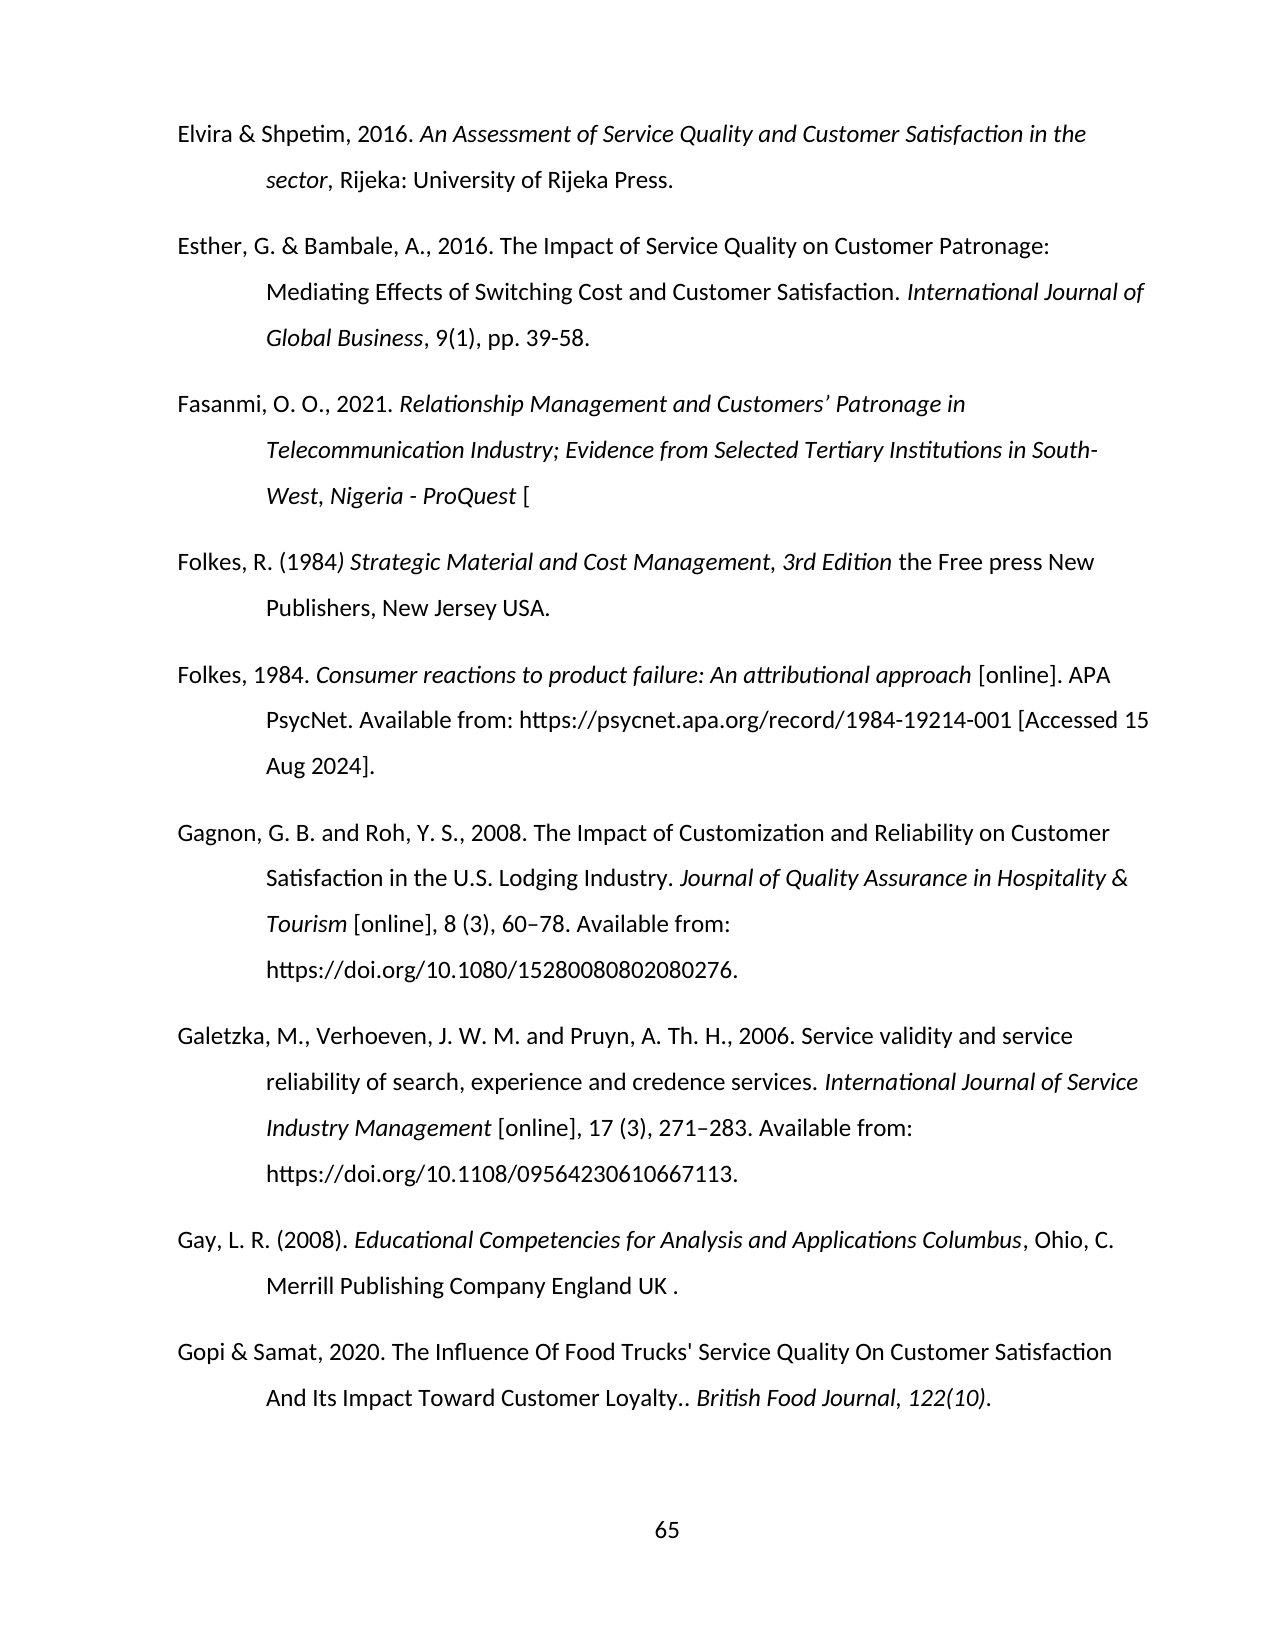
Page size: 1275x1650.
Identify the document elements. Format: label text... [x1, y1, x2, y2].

text Folkes, R. (1984) Strategic Material and Cost Management, 3rd Edition the Free press New Publishers, New Jersey USA. [177, 546, 1157, 623]
text Gagnon, G. B. and Roh, Y. S., 2008. The Impact of Customization and Reliability on Customer Satisfaction in the U.S. Lodging Industry. Journal of Quality Assurance in Hospitality & Tourism [online], 8 (3), 60–78. Available from: https://doi.org/10.1080/15280080802080276. [177, 817, 1157, 984]
text Elvira & Shpetim, 2016. An Assessment of Service Quality and Customer Satisfaction in the sector, Rijeka: University of Rijeka Press. [177, 118, 1157, 194]
text Galetzka, M., Verhoeven, J. W. M. and Pruyn, A. Th. H., 2006. Service validity and service reliability of search, experience and credence services. International Journal of Service Industry Management [online], 17 (3), 271–283. Available from: https://doi.org/10.1108/09564230610667113. [177, 1021, 1157, 1188]
text Fasanmi, O. O., 2021. Relationship Management and Customers’ Patronage in Telecommunication Industry; Evidence from Selected Tertiary Institutions in South-West, Nigeria - ProQuest [ [177, 388, 1157, 510]
text Gopi & Samat, 2020. The Influence Of Food Trucks' Service Quality On Customer Satisfaction And Its Impact Toward Customer Loyalty.. British Food Journal, 122(10). [177, 1337, 1157, 1413]
text Esther, G. & Bambale, A., 2016. The Impact of Service Quality on Customer Patronage: Mediating Effects of Switching Cost and Customer Satisfaction. International Journal of Global Business, 9(1), pp. 39-58. [177, 230, 1157, 352]
text Folkes, 1984. Consumer reactions to product failure: An attributional approach [online]. APA PsycNet. Available from: https://psycnet.apa.org/record/1984-19214-001 [Accessed 15 Aug 2024]. [177, 659, 1157, 781]
text Gay, L. R. (2008). Educational Competencies for Analysis and Applications Columbus, Ohio, C. Merrill Publishing Company England UK . [177, 1224, 1157, 1301]
